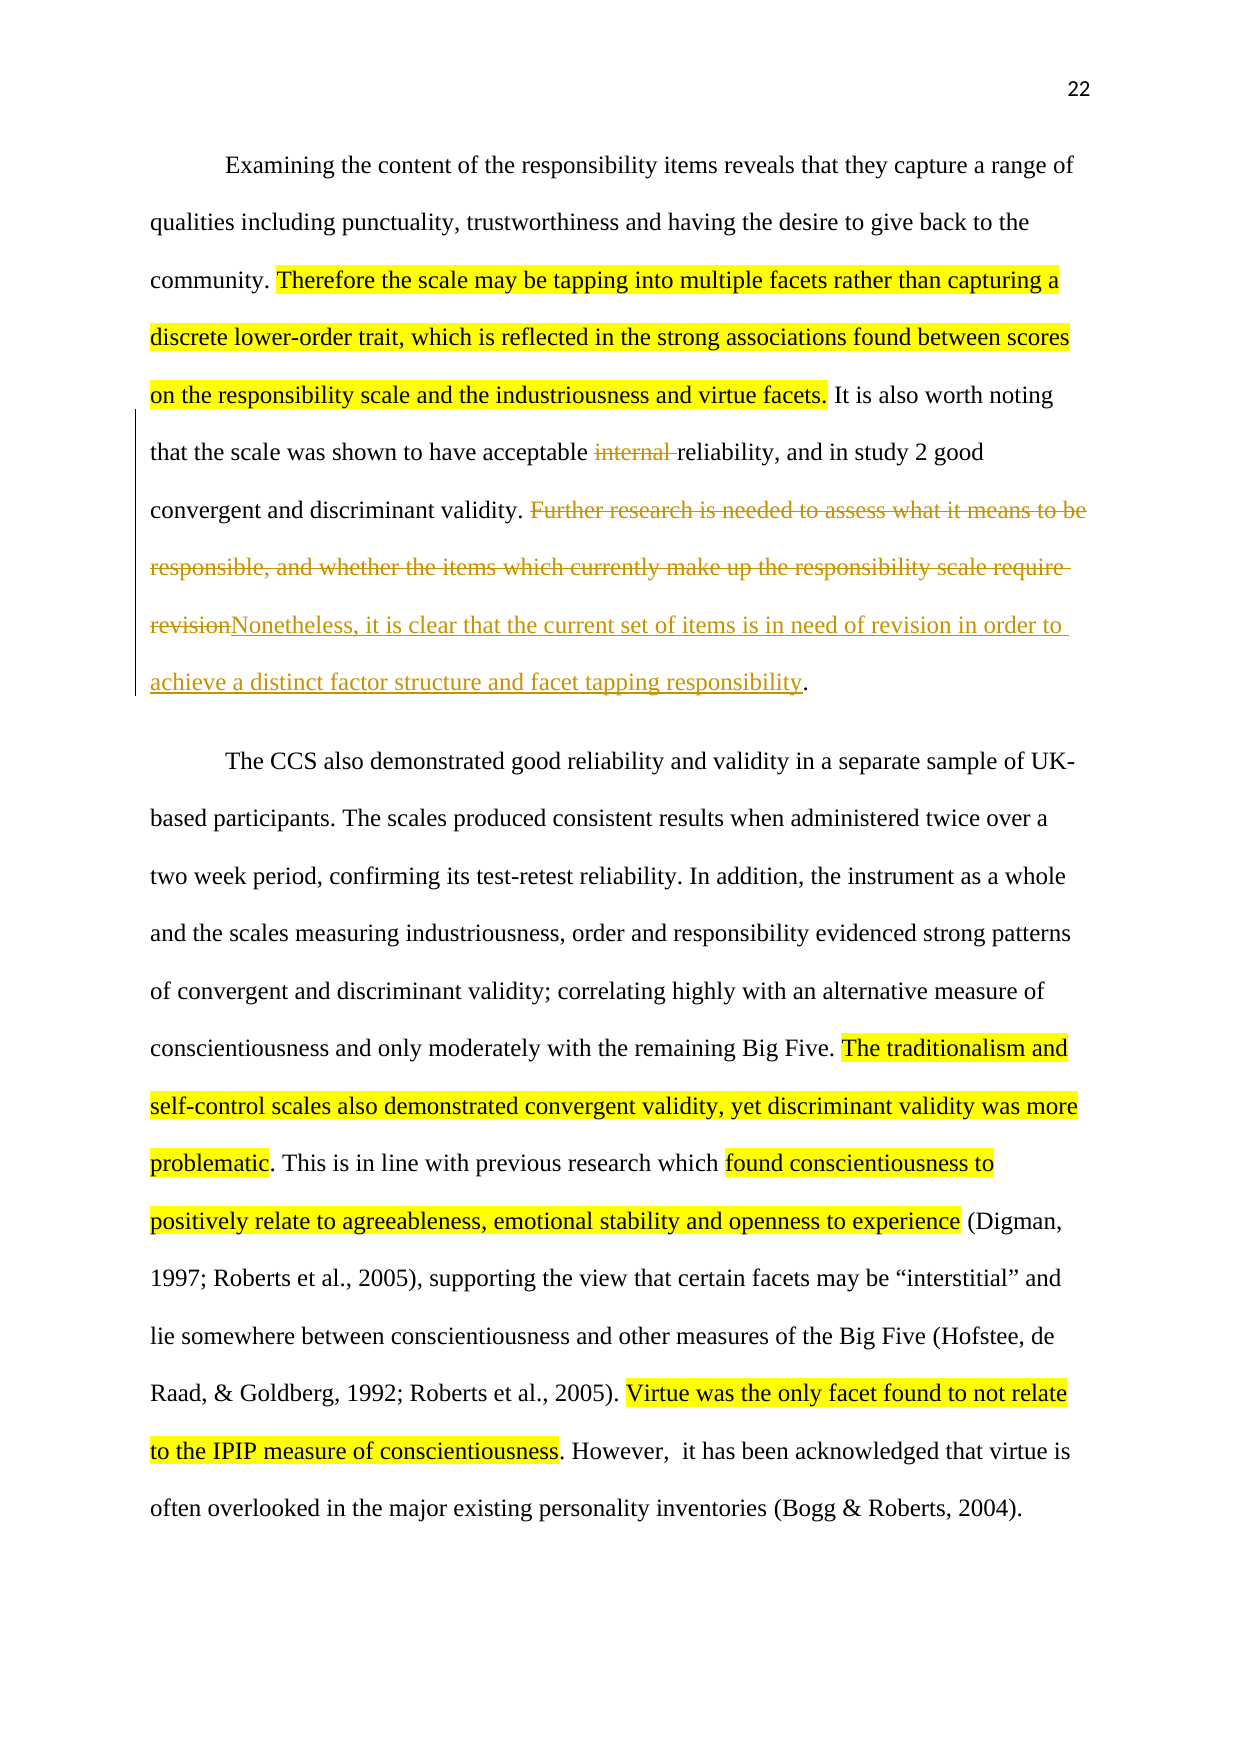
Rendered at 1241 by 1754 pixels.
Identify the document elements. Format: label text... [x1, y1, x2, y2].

text Examining the content of the responsibility items reveals that they capture a range of qualities including punctuality, trustworthiness and having the desire to give back to the community. Therefore the scale may be tapping into multiple facets rather than capturing a discrete lower-order trait, which is reflected in the strong associations found between scores on the responsibility scale and the industriousness and virtue facets. It is also worth noting that the scale was shown to have acceptable reliability, and in study 2 good convergent and discriminant validity. . [150, 150, 1090, 696]
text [150, 746, 1090, 1522]
